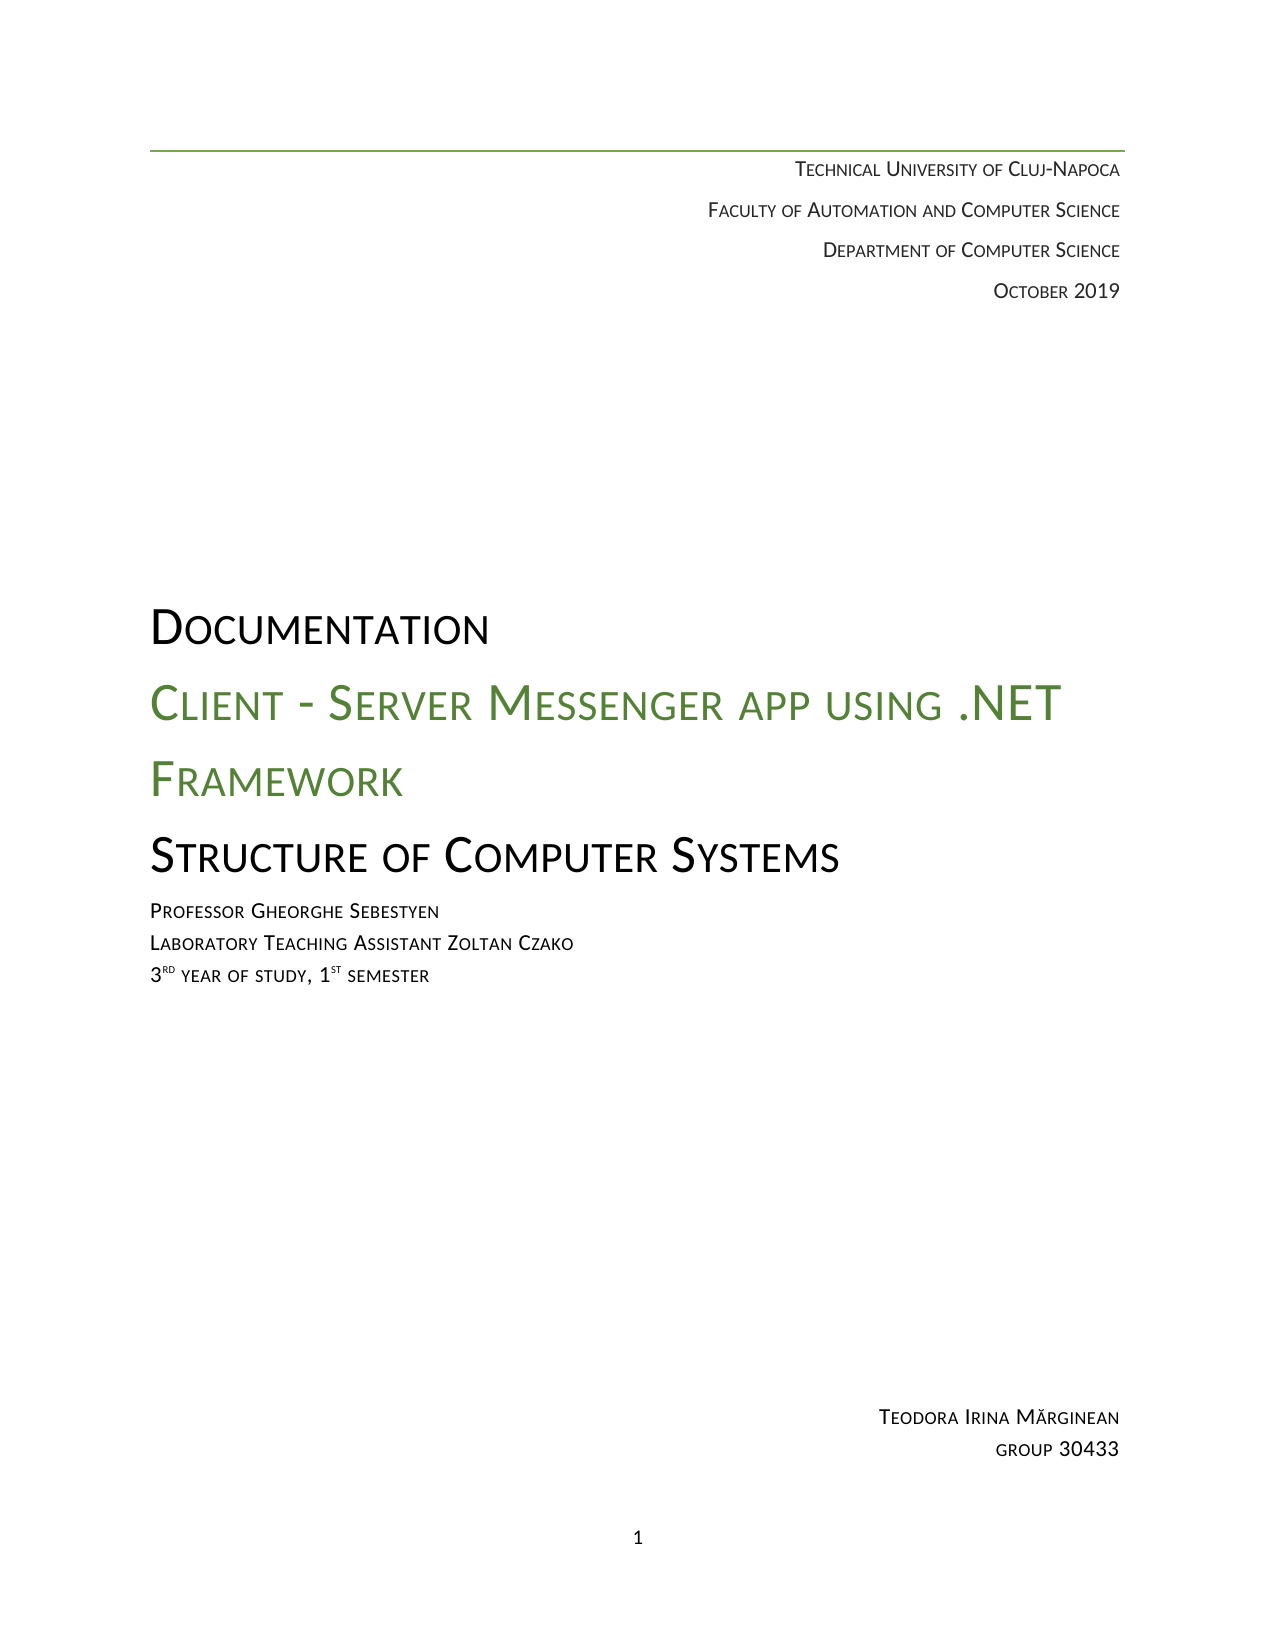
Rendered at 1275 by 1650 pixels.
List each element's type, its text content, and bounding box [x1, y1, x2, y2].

title Faculty of Automation and Computer Science [150, 191, 1125, 223]
title October 2019 [150, 272, 1125, 304]
title Department of Computer Science [150, 231, 1125, 263]
subtitle 3rd year of study, 1st semester [150, 960, 1125, 988]
subtitle Teodora Irina Mărginean [150, 1402, 1125, 1430]
subtitle group 30433 [150, 1434, 1125, 1494]
subtitle Client - Server Messenger app using .NET Framework [150, 668, 1125, 810]
subtitle Laboratory Teaching Assistant Zoltan Czako [150, 928, 1125, 956]
subtitle Documentation [150, 592, 1125, 658]
title Technical University of Cluj-Napoca [150, 152, 1125, 182]
subtitle Professor Gheorghe Sebestyen [150, 896, 1125, 924]
subtitle Structure of Computer Systems [150, 820, 1125, 886]
